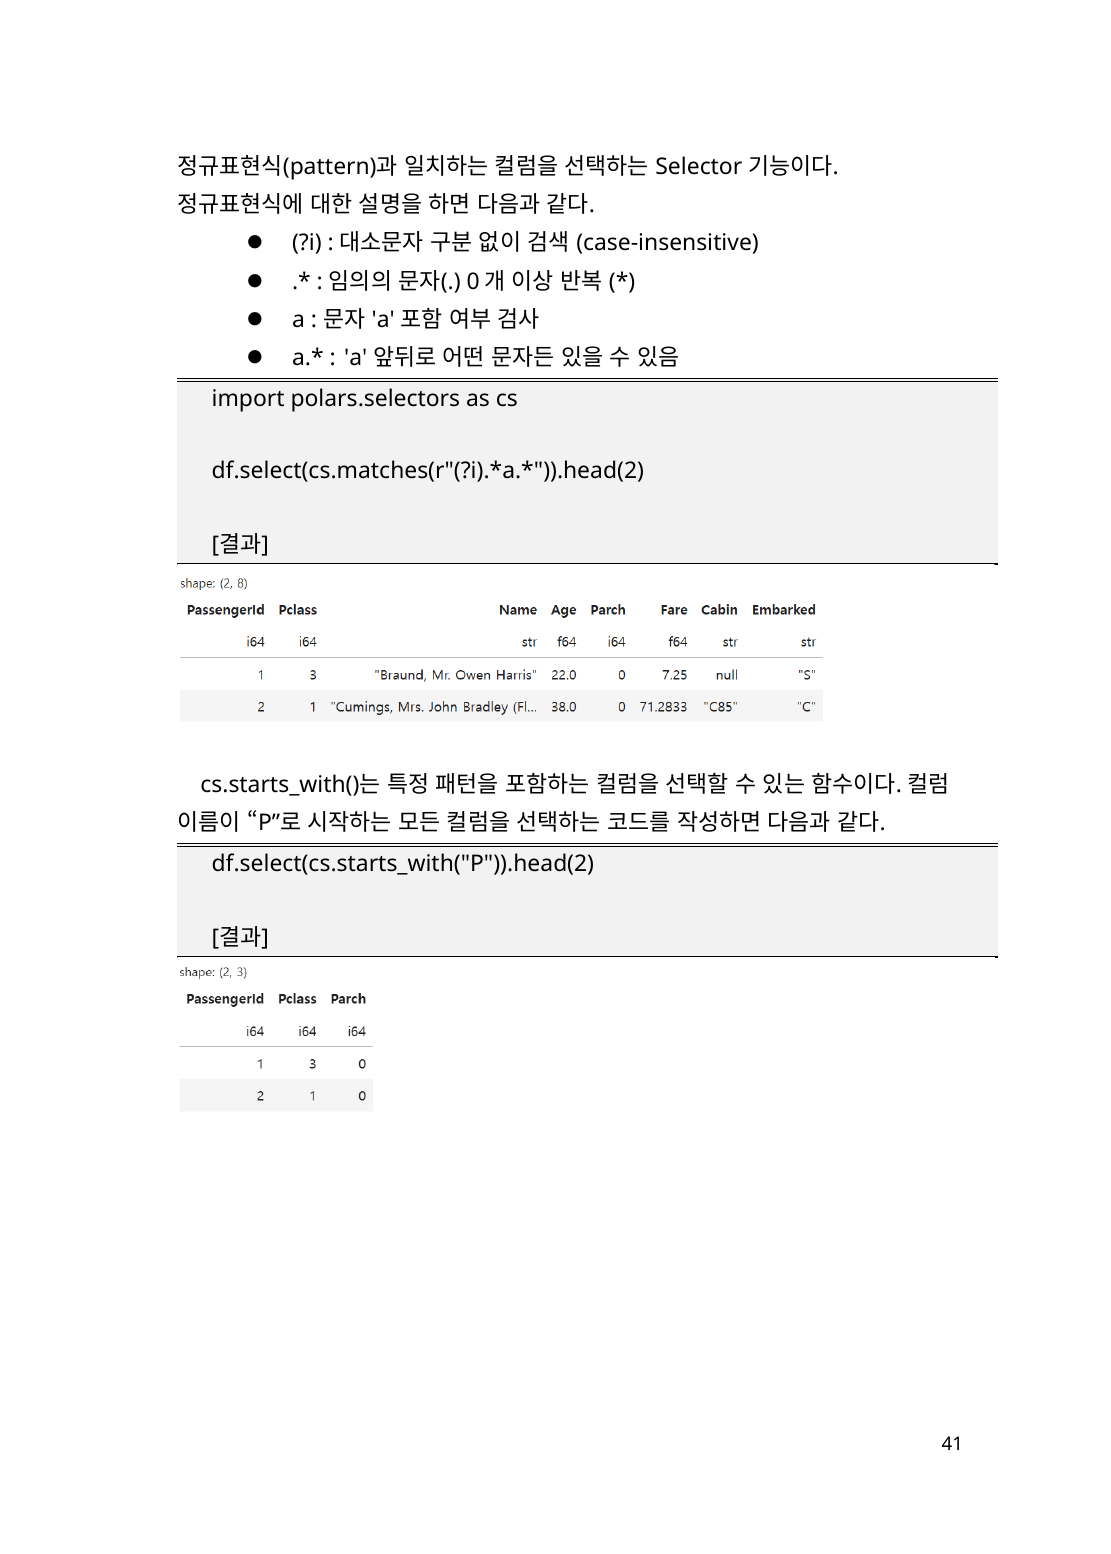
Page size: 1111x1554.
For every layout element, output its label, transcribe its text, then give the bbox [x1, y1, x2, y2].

list a.* : 'a' 앞뒤로 어떤 문자든 있을 수 있음 [246, 339, 963, 373]
picture [177, 564, 995, 726]
picture [177, 957, 995, 1130]
text cs.starts_with()는 특정 패턴을 포함하는 컬럼을 선택할 수 있는 함수이다. 컬럼 이름이 “P”로 시작하는 모든 컬럼을 선택하는 코드를 작성하면 다음과 같다. [177, 766, 963, 837]
table_header import polars.selectors as cs df.select(cs.matches(r"(?i).*a.*")).head(2) [결과] [177, 382, 998, 563]
table_header df.select(cs.starts_with("P")).head(2) [결과] [177, 847, 998, 956]
list .* : 임의의 문자(.) 0개 이상 반복 (*) [246, 263, 963, 296]
list a : 문자 'a' 포함 여부 검사 [246, 301, 963, 334]
list (?i) : 대소문자 구분 없이 검색 (case-insensitive) [246, 224, 963, 258]
